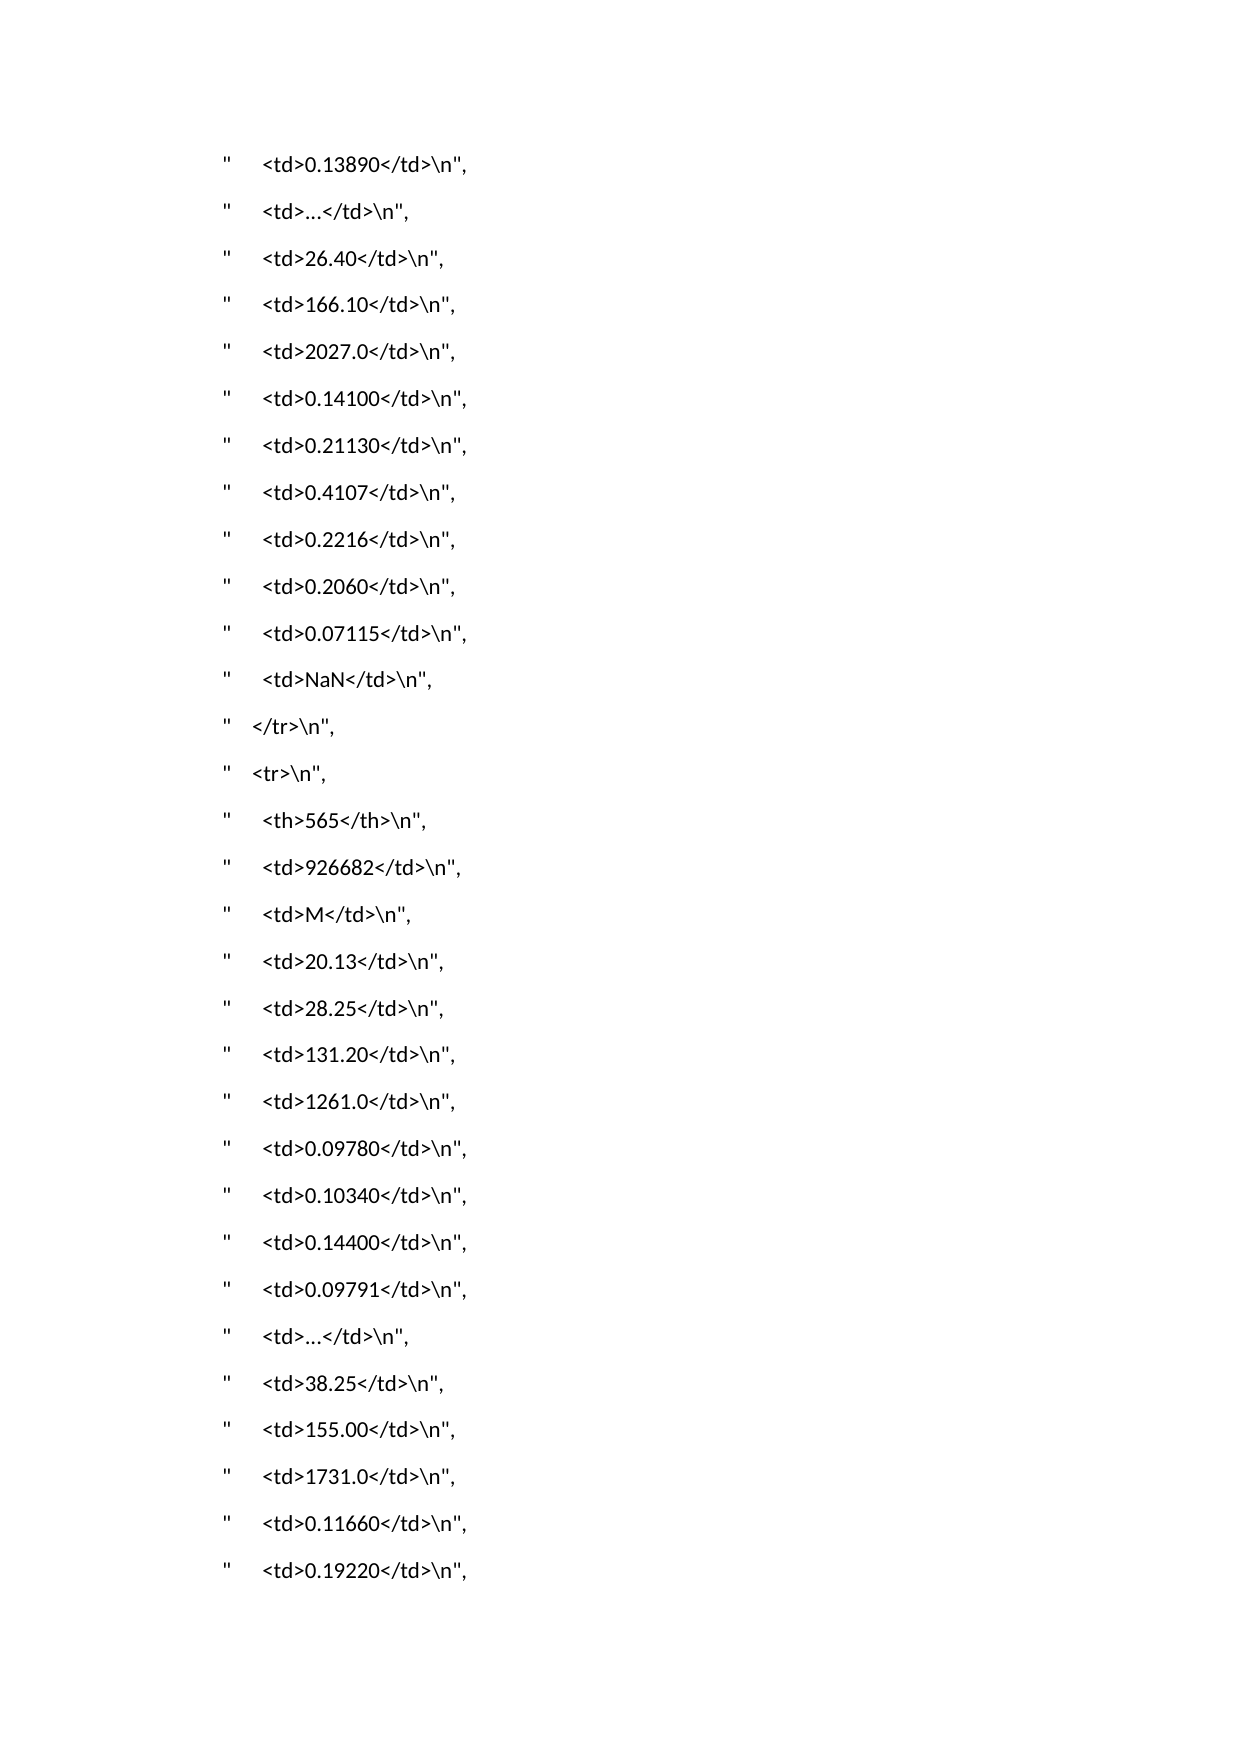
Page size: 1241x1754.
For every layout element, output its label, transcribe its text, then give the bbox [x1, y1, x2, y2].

text " <td>0.2216</td>\n", [150, 525, 1090, 553]
text " <th>565</th>\n", [150, 806, 1090, 834]
text " <td>0.13890</td>\n", [150, 150, 1090, 178]
text " <td>0.09791</td>\n", [150, 1275, 1090, 1303]
text " <td>28.25</td>\n", [150, 994, 1090, 1022]
text " <td>...</td>\n", [150, 197, 1090, 225]
text " <td>1731.0</td>\n", [150, 1462, 1090, 1491]
text " <td>...</td>\n", [150, 1322, 1090, 1350]
text " <td>38.25</td>\n", [150, 1369, 1090, 1397]
text " <td>1261.0</td>\n", [150, 1087, 1090, 1116]
text " <td>166.10</td>\n", [150, 291, 1090, 319]
text " <td>0.14400</td>\n", [150, 1228, 1090, 1256]
text " <td>0.4107</td>\n", [150, 478, 1090, 506]
text " <td>0.11660</td>\n", [150, 1509, 1090, 1537]
text " <tr>\n", [150, 759, 1090, 787]
text " <td>155.00</td>\n", [150, 1416, 1090, 1444]
text " <td>NaN</td>\n", [150, 666, 1090, 694]
text " <td>131.20</td>\n", [150, 1041, 1090, 1069]
text " <td>0.21130</td>\n", [150, 431, 1090, 459]
text " <td>0.19220</td>\n", [150, 1556, 1090, 1584]
text " <td>2027.0</td>\n", [150, 337, 1090, 366]
text " <td>M</td>\n", [150, 900, 1090, 928]
text " <td>0.10340</td>\n", [150, 1181, 1090, 1209]
text " <td>0.09780</td>\n", [150, 1134, 1090, 1162]
text " </tr>\n", [150, 712, 1090, 741]
text " <td>0.2060</td>\n", [150, 572, 1090, 600]
text " <td>0.14100</td>\n", [150, 384, 1090, 412]
text " <td>26.40</td>\n", [150, 244, 1090, 272]
text " <td>926682</td>\n", [150, 853, 1090, 881]
text " <td>0.07115</td>\n", [150, 619, 1090, 647]
text " <td>20.13</td>\n", [150, 947, 1090, 975]
